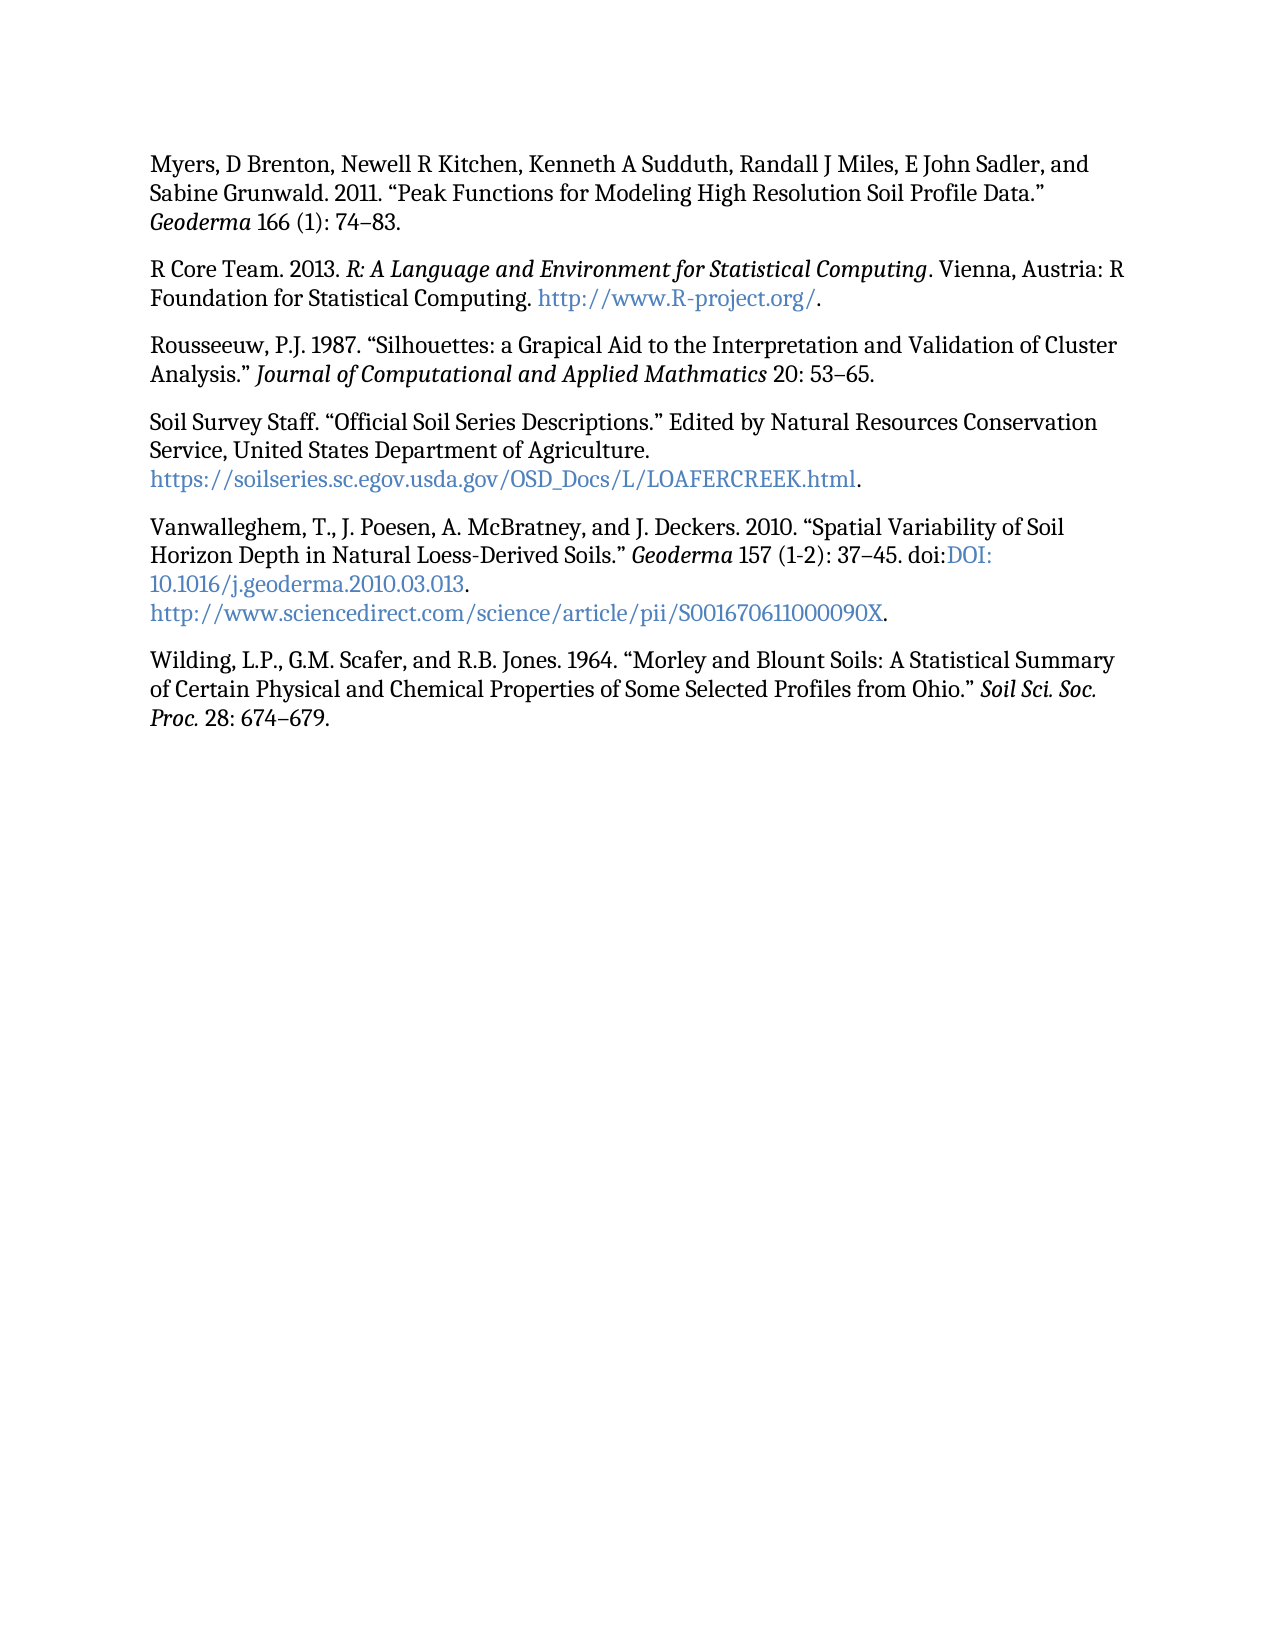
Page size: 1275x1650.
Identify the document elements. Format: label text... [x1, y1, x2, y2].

text Rousseeuw, P.J. 1987. “Silhouettes: a Grapical Aid to the Interpretation and Validation of Cluster Analysis.” Journal of Computational and Applied Mathmatics 20: 53–65. [150, 331, 1125, 389]
text Soil Survey Staff. “Official Soil Series Descriptions.” Edited by Natural Resources Conservation Service, United States Department of Agriculture. https://soilseries.sc.egov.usda.gov/OSD_Docs/L/LOAFERCREEK.html. [150, 407, 1125, 494]
text Wilding, L.P., G.M. Scafer, and R.B. Jones. 1964. “Morley and Blount Soils: A Statistical Summary of Certain Physical and Chemical Properties of Some Selected Profiles from Ohio.” Soil Sci. Soc. Proc. 28: 674–679. [150, 646, 1125, 732]
text Vanwalleghem, T., J. Poesen, A. McBratney, and J. Deckers. 2010. “Spatial Variability of Soil Horizon Depth in Natural Loess-Derived Soils.” Geoderma 157 (1-2): 37–45. doi:DOI: 10.1016/j.geoderma.2010.03.013. http://www.sciencedirect.com/science/article/pii/S001670611000090X. [150, 512, 1125, 627]
